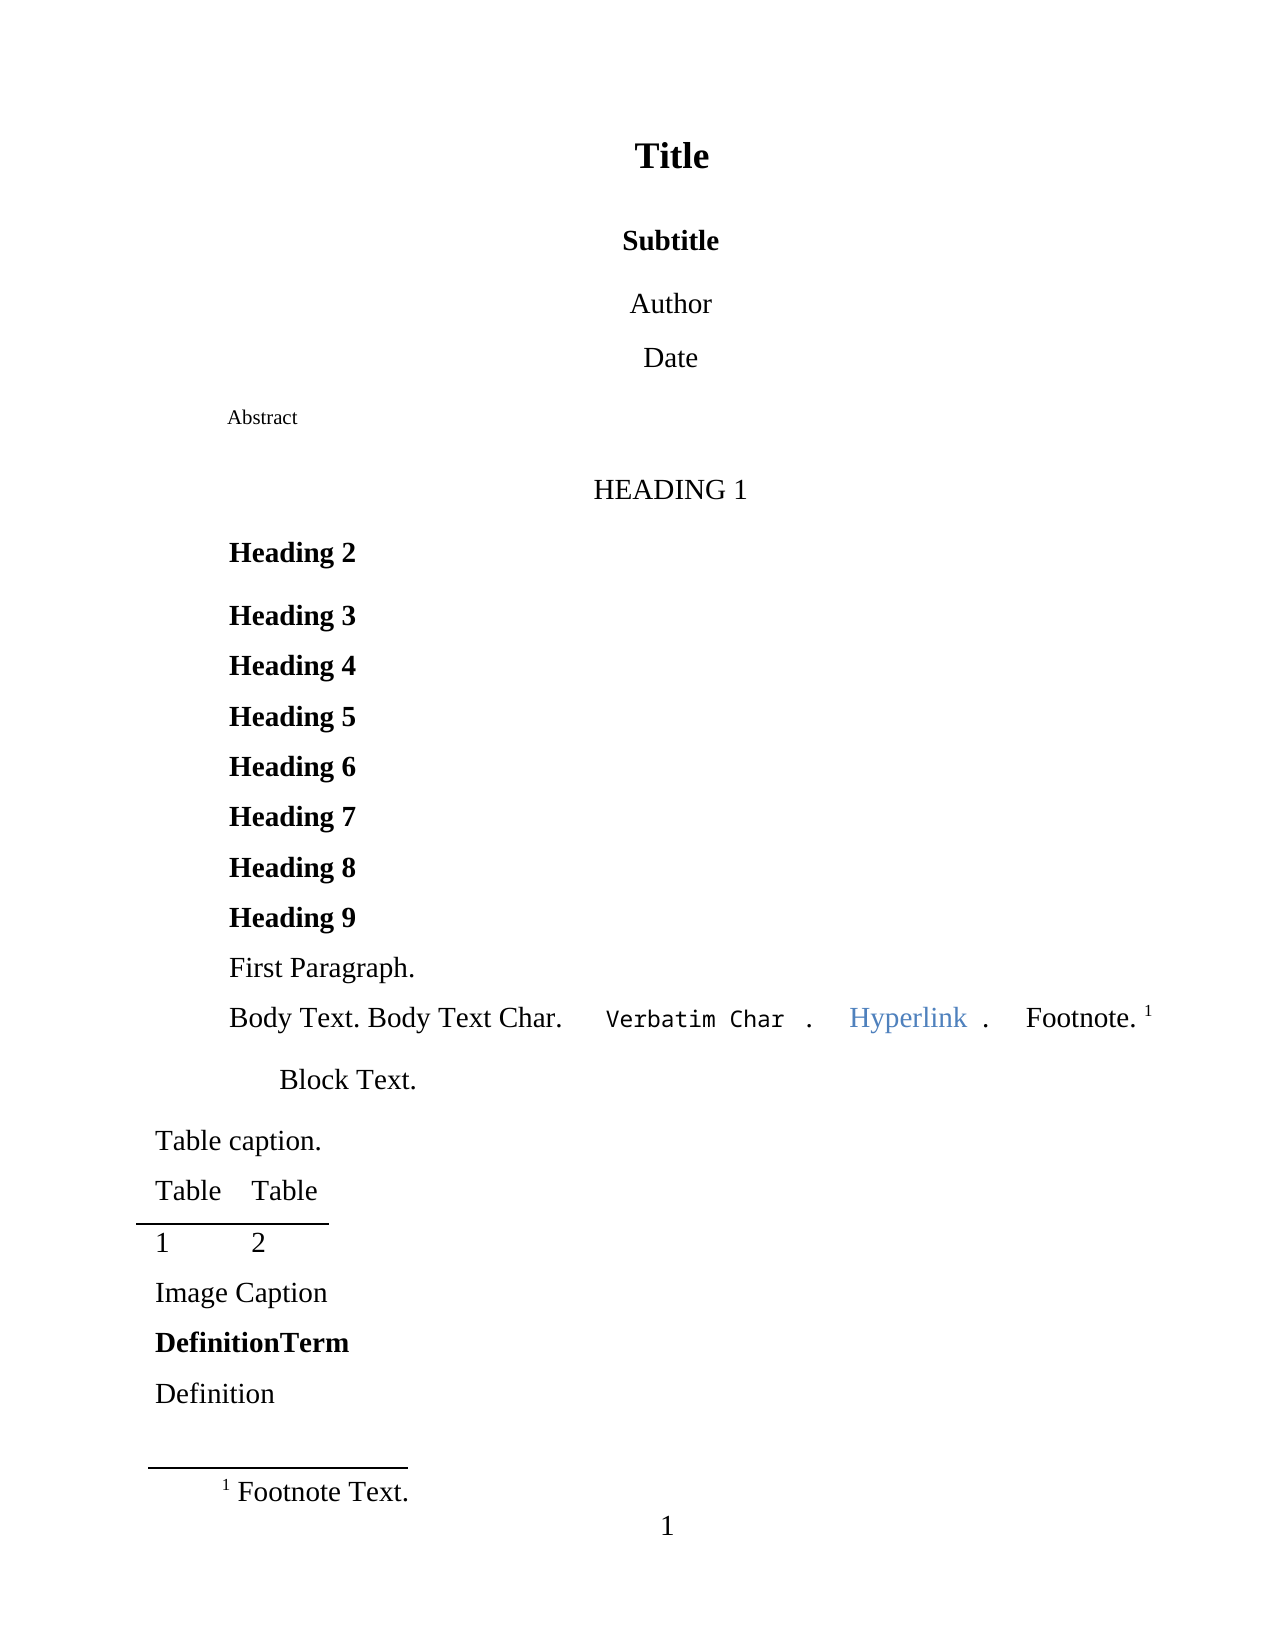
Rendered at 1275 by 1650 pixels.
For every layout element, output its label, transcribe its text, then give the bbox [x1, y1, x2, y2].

subtitle Heading 1 [148, 472, 1186, 506]
text Date [148, 340, 1186, 374]
subtitle Heading 8 [148, 850, 1186, 883]
text First Paragraph. [148, 950, 1186, 984]
subtitle Heading 5 [148, 699, 1186, 732]
subtitle Heading 4 [148, 648, 1186, 682]
subtitle Heading 3 [148, 598, 1186, 632]
text Author [148, 286, 1186, 319]
text DefinitionTerm [148, 1325, 1186, 1359]
title Title [148, 133, 1186, 177]
table_header Table [233, 1173, 329, 1223]
subtitle Subtitle [148, 223, 1186, 257]
subtitle Heading 6 [148, 749, 1186, 783]
subtitle Heading 7 [148, 799, 1186, 833]
text Table caption. [148, 1123, 1186, 1156]
subtitle Heading 2 [148, 535, 1186, 569]
table_header Table [136, 1173, 233, 1223]
text Abstract [148, 405, 1186, 429]
subtitle Heading 9 [148, 900, 1186, 933]
table_cell 2 [233, 1225, 329, 1275]
text Definition [148, 1376, 1186, 1409]
text Block Text. [198, 1062, 1136, 1096]
table_cell 1 [136, 1225, 233, 1275]
text Body Text. Body Text Char. Verbatim Char . Hyperlink . Footnote. [148, 1001, 1186, 1035]
text Image Caption [148, 1275, 1186, 1309]
